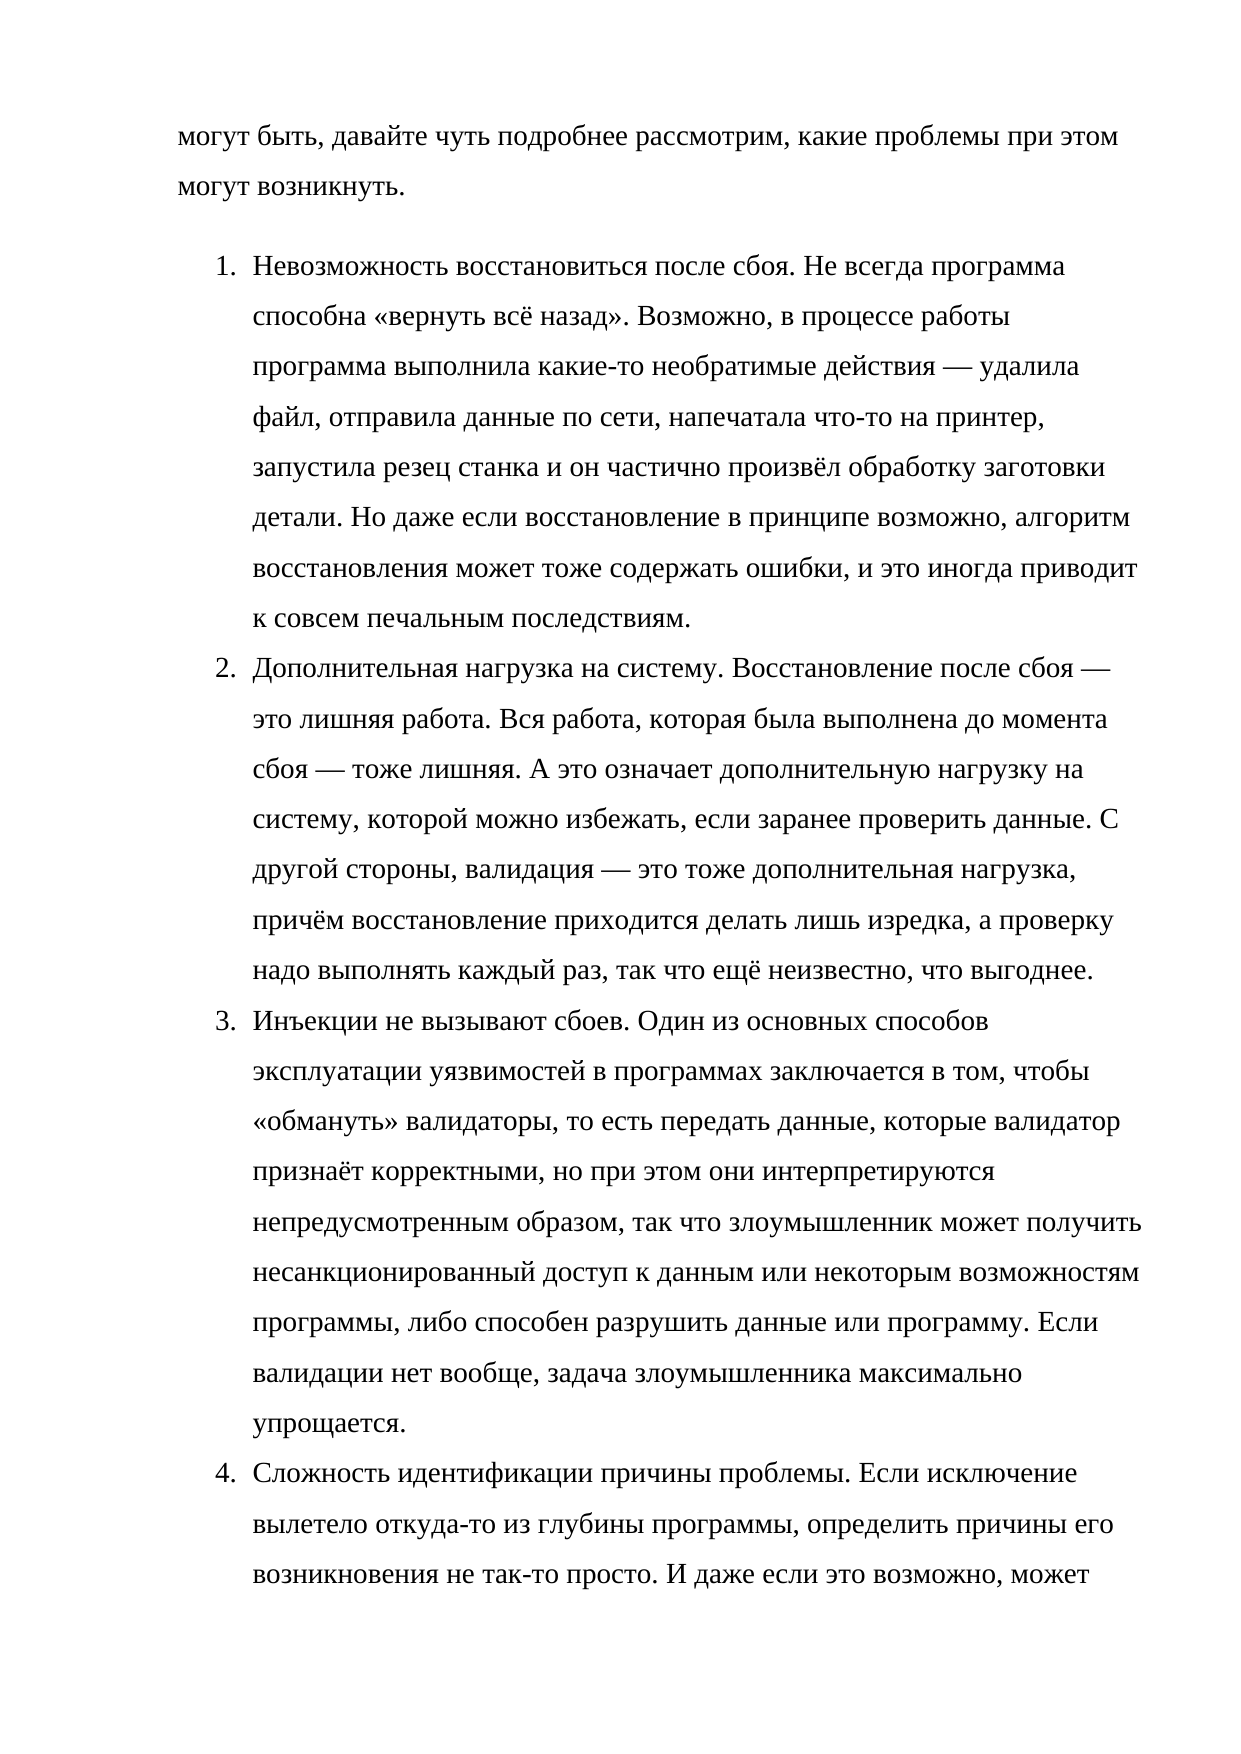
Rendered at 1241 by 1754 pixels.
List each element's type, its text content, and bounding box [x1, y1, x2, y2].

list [215, 1455, 1152, 1589]
list Инъекции не вызывают сбоев. Один из основных способов эксплуатации уязвимостей в программах заключается в том, чтобы «обмануть» валидаторы, то есть передать данные, которые валидатор признаёт корректными, но при этом они интерпретируются непредусмотренным образом, так что злоумышленник может получить несанкционированный доступ к данным или некоторым возможностям программы, либо способен разрушить данные или программу. Если валидации нет вообще, задача злоумышленника максимально упрощается. [215, 1003, 1152, 1439]
list Невозможность восстановиться после сбоя. Не всегда программа способна «вернуть всё назад». Возможно, в процессе работы программа выполнила какие-то необратимые действия — удалила файл, отправила данные по сети, напечатала что-то на принтер, запустила резец станка и он частично произвёл обработку заготовки детали. Но даже если восстановление в принципе возможно, алгоритм восстановления может тоже содержать ошибки, и это иногда приводит к совсем печальным последствиям. [215, 248, 1152, 634]
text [177, 118, 1152, 202]
list Дополнительная нагрузка на систему. Восстановление после сбоя — это лишняя работа. Вся работа, которая была выполнена до момента сбоя — тоже лишняя. А это означает дополнительную нагрузку на систему, которой можно избежать, если заранее проверить данные. С другой стороны, валидация — это тоже дополнительная нагрузка, причём восстановление приходится делать лишь изредка, а проверку надо выполнять каждый раз, так что ещё неизвестно, что выгоднее. [215, 650, 1152, 986]
